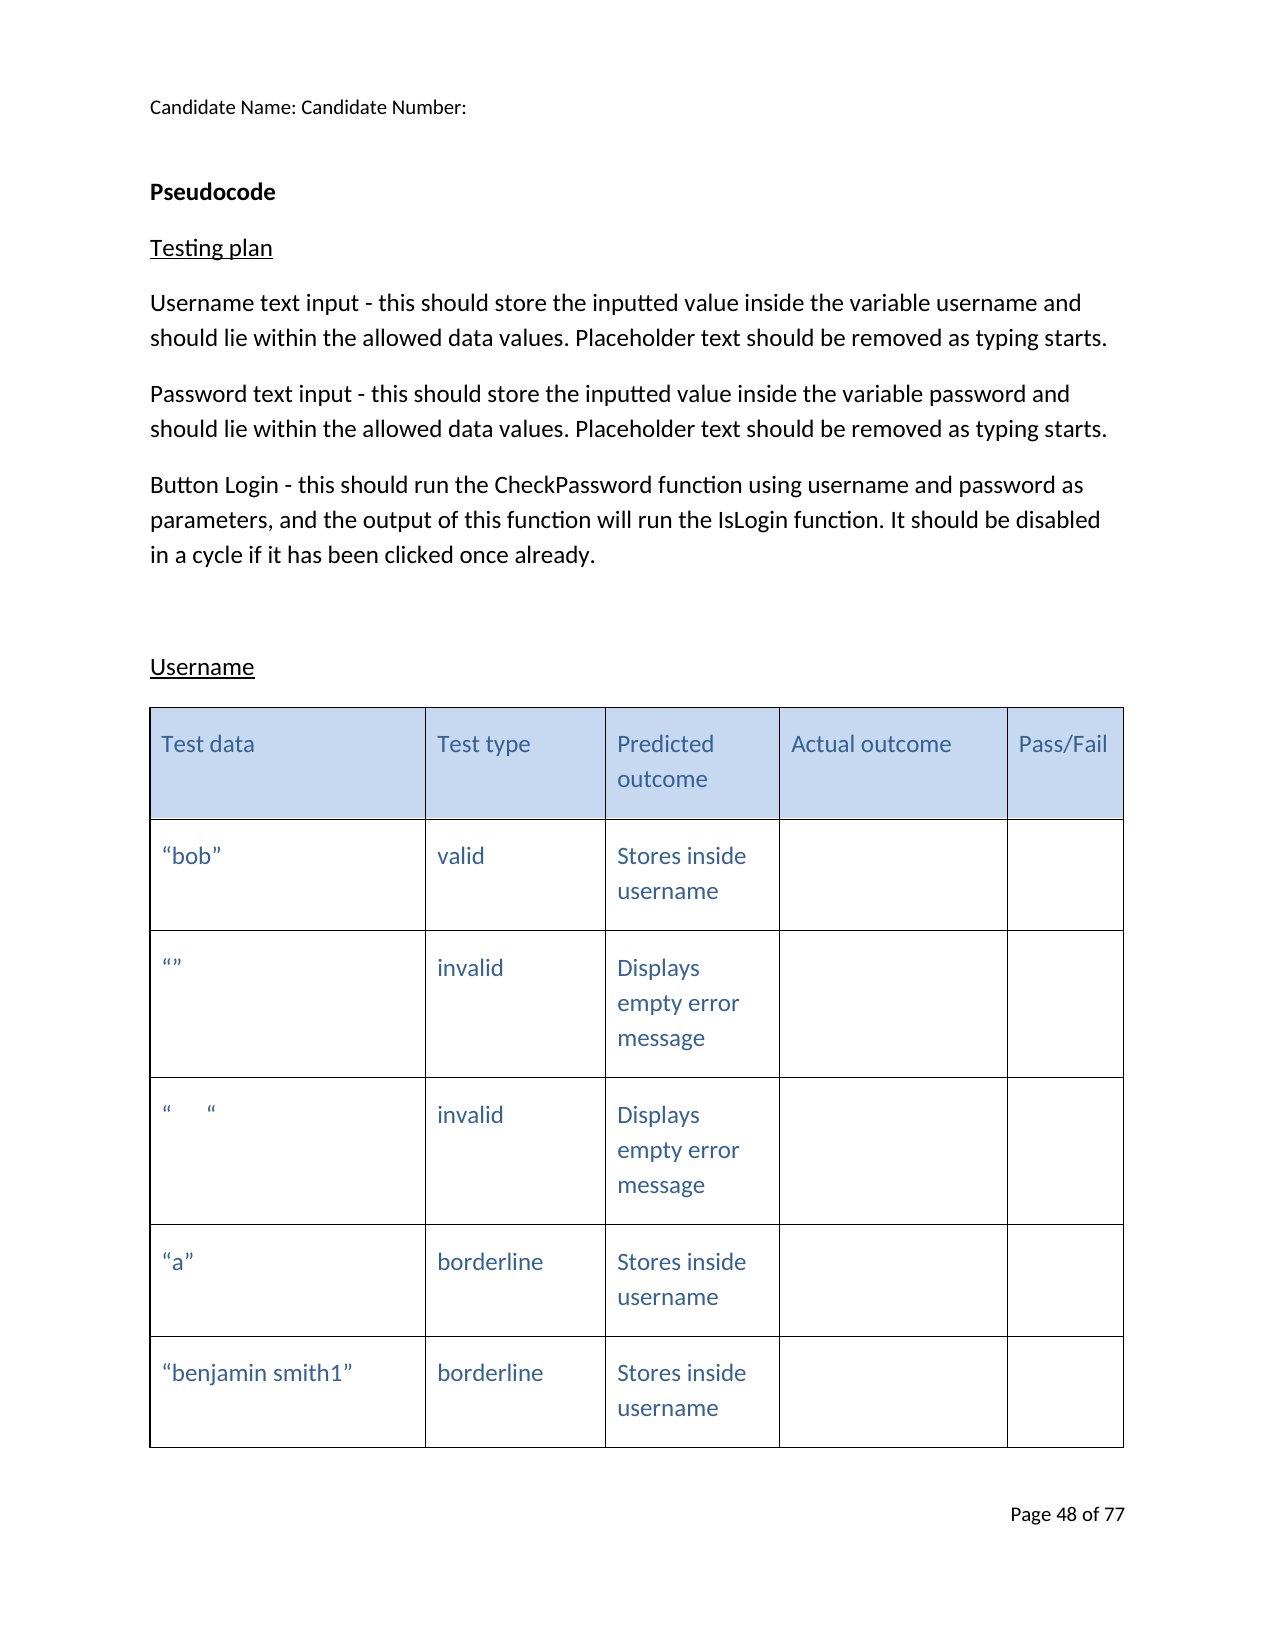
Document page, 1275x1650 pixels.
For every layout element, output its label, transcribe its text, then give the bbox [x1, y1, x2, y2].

table_cell [780, 1078, 1007, 1224]
table_header Predicted outcome [606, 708, 779, 818]
table_cell [1008, 1337, 1123, 1447]
table_cell [780, 931, 1007, 1077]
table_header Pass/Fail [1008, 708, 1123, 818]
table_cell borderline [426, 1337, 605, 1447]
table_header Test type [426, 708, 605, 818]
table_cell [780, 1225, 1007, 1336]
table_header Test data [151, 708, 425, 818]
table_cell “benjamin smith1” [151, 1337, 425, 1447]
text Button Login - this should run the CheckPassword function using username and password as parameters, and the output of this function will run the IsLogin function. It should be disabled in a cycle if it has been clicked once already. [150, 469, 1125, 570]
table_cell Displays empty error message [606, 1078, 779, 1224]
table_cell [1008, 931, 1123, 1077]
table_header Actual outcome [780, 708, 1007, 818]
table_cell borderline [426, 1225, 605, 1336]
table_cell “ “ [151, 1078, 425, 1224]
text Password text input - this should store the inputted value inside the variable password and should lie within the allowed data values. Placeholder text should be removed as typing starts. [150, 378, 1125, 444]
table_cell “a” [151, 1225, 425, 1336]
text Testing plan [150, 232, 1125, 262]
table_cell “bob” [151, 820, 425, 930]
table_cell [1008, 820, 1123, 930]
table_cell Stores inside username [606, 1225, 779, 1336]
table_cell invalid [426, 931, 605, 1077]
text Username [150, 651, 1125, 681]
table_cell Stores inside username [606, 1337, 779, 1447]
table_cell valid [426, 820, 605, 930]
text Pseudocode [150, 176, 1125, 206]
table_cell [1008, 1078, 1123, 1224]
table_cell “” [151, 931, 425, 1077]
table_cell [780, 1337, 1007, 1447]
table_cell [780, 820, 1007, 930]
table_cell [1008, 1225, 1123, 1336]
table_cell Displays empty error message [606, 931, 779, 1077]
table_cell Stores inside username [606, 820, 779, 930]
table_cell invalid [426, 1078, 605, 1224]
text Username text input - this should store the inputted value inside the variable username and should lie within the allowed data values. Placeholder text should be removed as typing starts. [150, 287, 1125, 353]
